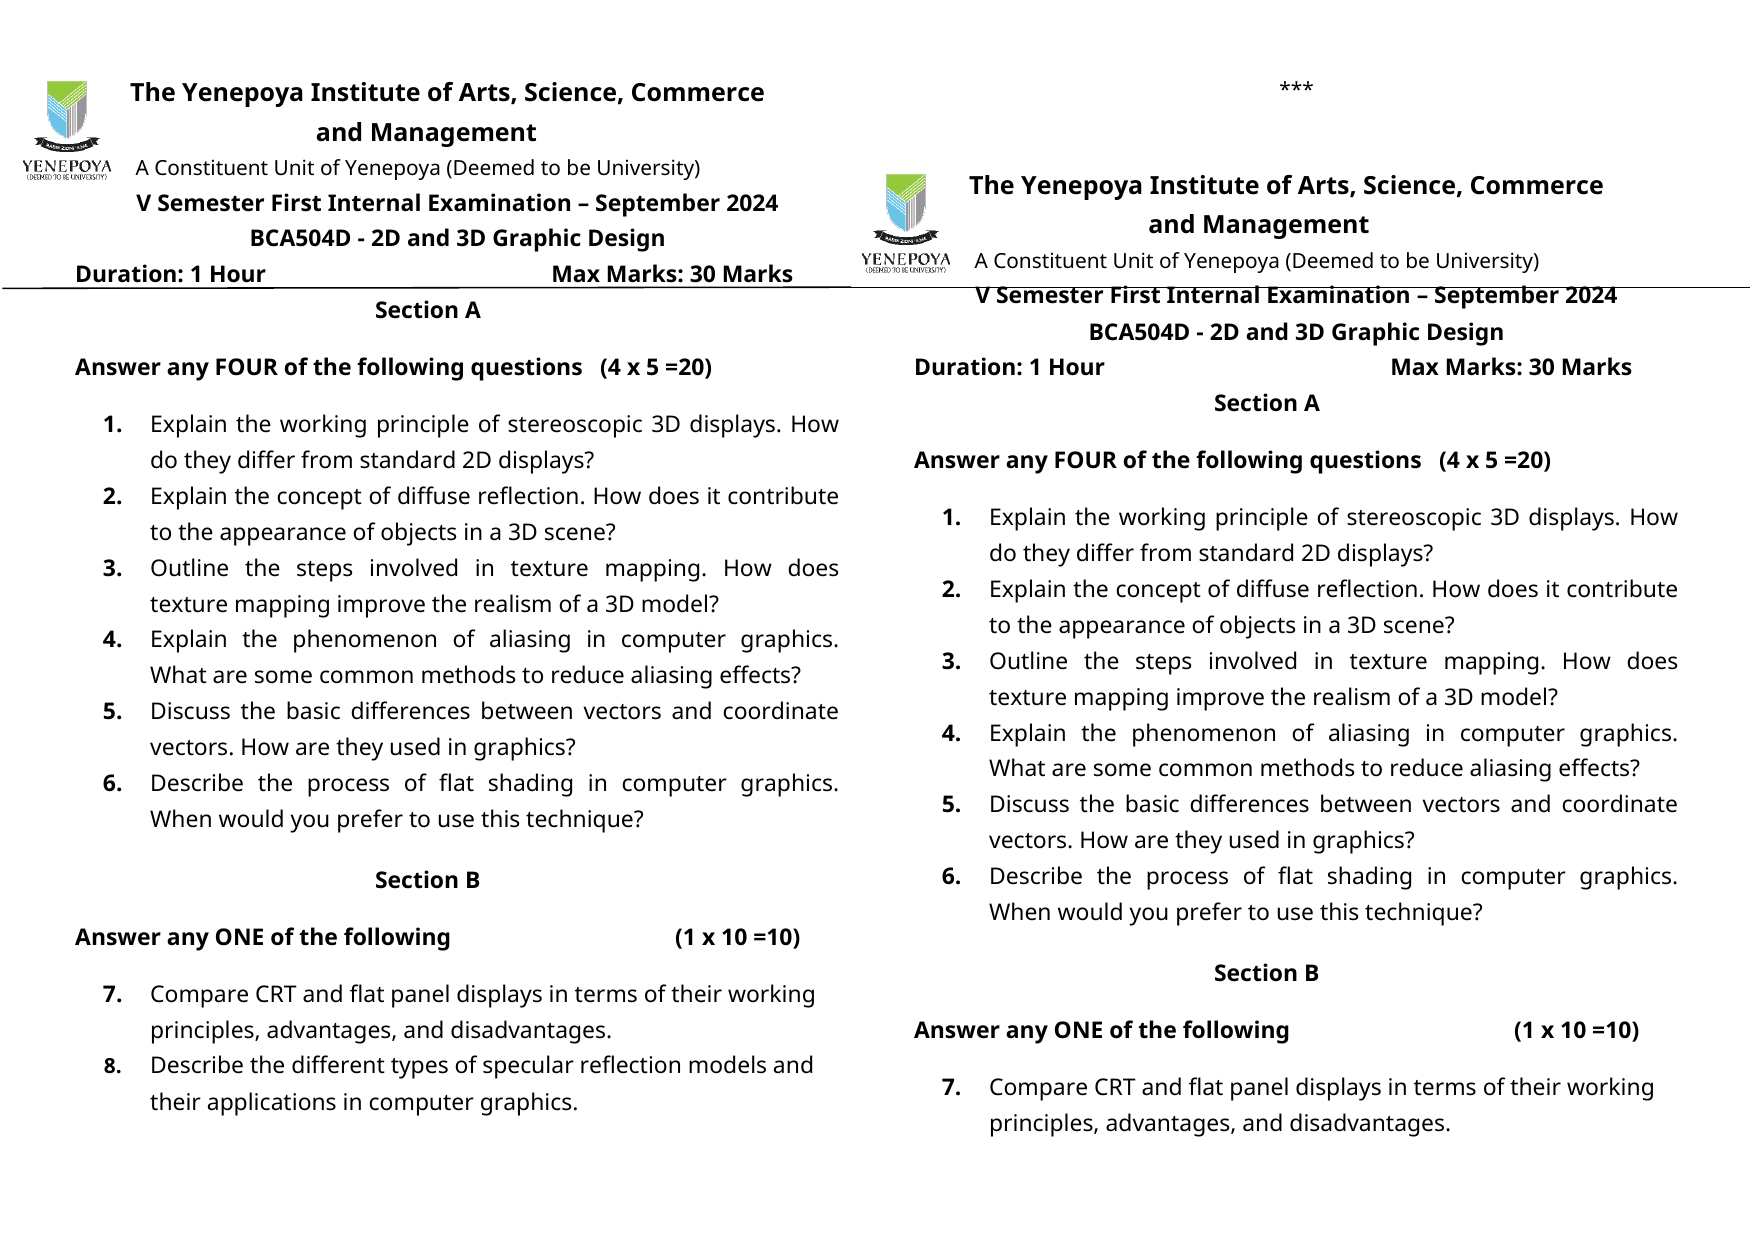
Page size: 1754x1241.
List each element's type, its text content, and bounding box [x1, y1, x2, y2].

text Answer any ONE of the following (1 x 10 =10) [914, 1014, 1679, 1045]
text Section B [914, 957, 1679, 988]
picture [22, 81, 112, 180]
list Compare CRT and flat panel displays in terms of their working principles, advantages, and disadvantages. [951, 1071, 1679, 1138]
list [112, 1049, 840, 1117]
text Duration: 1 Hour Max Marks: 30 Marks [75, 258, 840, 287]
list Describe the process of flat shading in computer graphics. When would you prefer to use this technique? [951, 860, 1679, 927]
text Duration: 1 Hour Max Marks: 30 Marks [914, 351, 1679, 383]
list Explain the phenomenon of aliasing in computer graphics. What are some common methods to reduce aliasing effects? [112, 623, 840, 691]
text Answer any ONE of the following (1 x 10 =10) [75, 921, 840, 952]
text V Semester First Internal Examination – September 2024 [914, 288, 1679, 311]
text A Constituent Unit of Yenepoya (Deemed to be University) [75, 153, 840, 182]
text BCA504D - 2D and 3D Graphic Design [914, 315, 1679, 347]
text Section B [75, 864, 840, 895]
text The Yenepoya Institute of Arts, Science, Commerce and Management [914, 168, 1679, 241]
list Discuss the basic differences between vectors and coordinate vectors. How are they used in graphics? [951, 788, 1679, 856]
list Discuss the basic differences between vectors and coordinate vectors. How are they used in graphics? [112, 695, 840, 762]
list Explain the concept of diffuse reflection. How does it contribute to the appearance of objects in a 3D scene? [951, 573, 1679, 640]
text Answer any FOUR of the following questions (4 x 5 =20) [914, 444, 1679, 475]
list Outline the steps involved in texture mapping. How does texture mapping improve the realism of a 3D model? [112, 552, 840, 619]
text *** [914, 75, 1679, 103]
list Explain the phenomenon of aliasing in computer graphics. What are some common methods to reduce aliasing effects? [951, 716, 1679, 784]
text Section A [914, 387, 1679, 418]
text BCA504D - 2D and 3D Graphic Design [75, 222, 840, 254]
picture [861, 174, 950, 273]
list Outline the steps involved in texture mapping. How does texture mapping improve the realism of a 3D model? [951, 644, 1679, 712]
list Explain the concept of diffuse reflection. How does it contribute to the appearance of objects in a 3D scene? [112, 480, 840, 547]
text A Constituent Unit of Yenepoya (Deemed to be University) [914, 246, 1679, 275]
list Describe the process of flat shading in computer graphics. When would you prefer to use this technique? [112, 767, 840, 834]
list Explain the working principle of stereoscopic 3D displays. How do they differ from standard 2D displays? [951, 501, 1679, 568]
text The Yenepoya Institute of Arts, Science, Commerce and Management [75, 75, 840, 148]
list Compare CRT and flat panel displays in terms of their working principles, advantages, and disadvantages. [112, 978, 840, 1045]
text V Semester First Internal Examination – September 2024 [75, 186, 840, 218]
list Explain the working principle of stereoscopic 3D displays. How do they differ from standard 2D displays? [112, 408, 840, 475]
text Section A [75, 294, 840, 326]
text Answer any FOUR of the following questions (4 x 5 =20) [75, 351, 840, 382]
